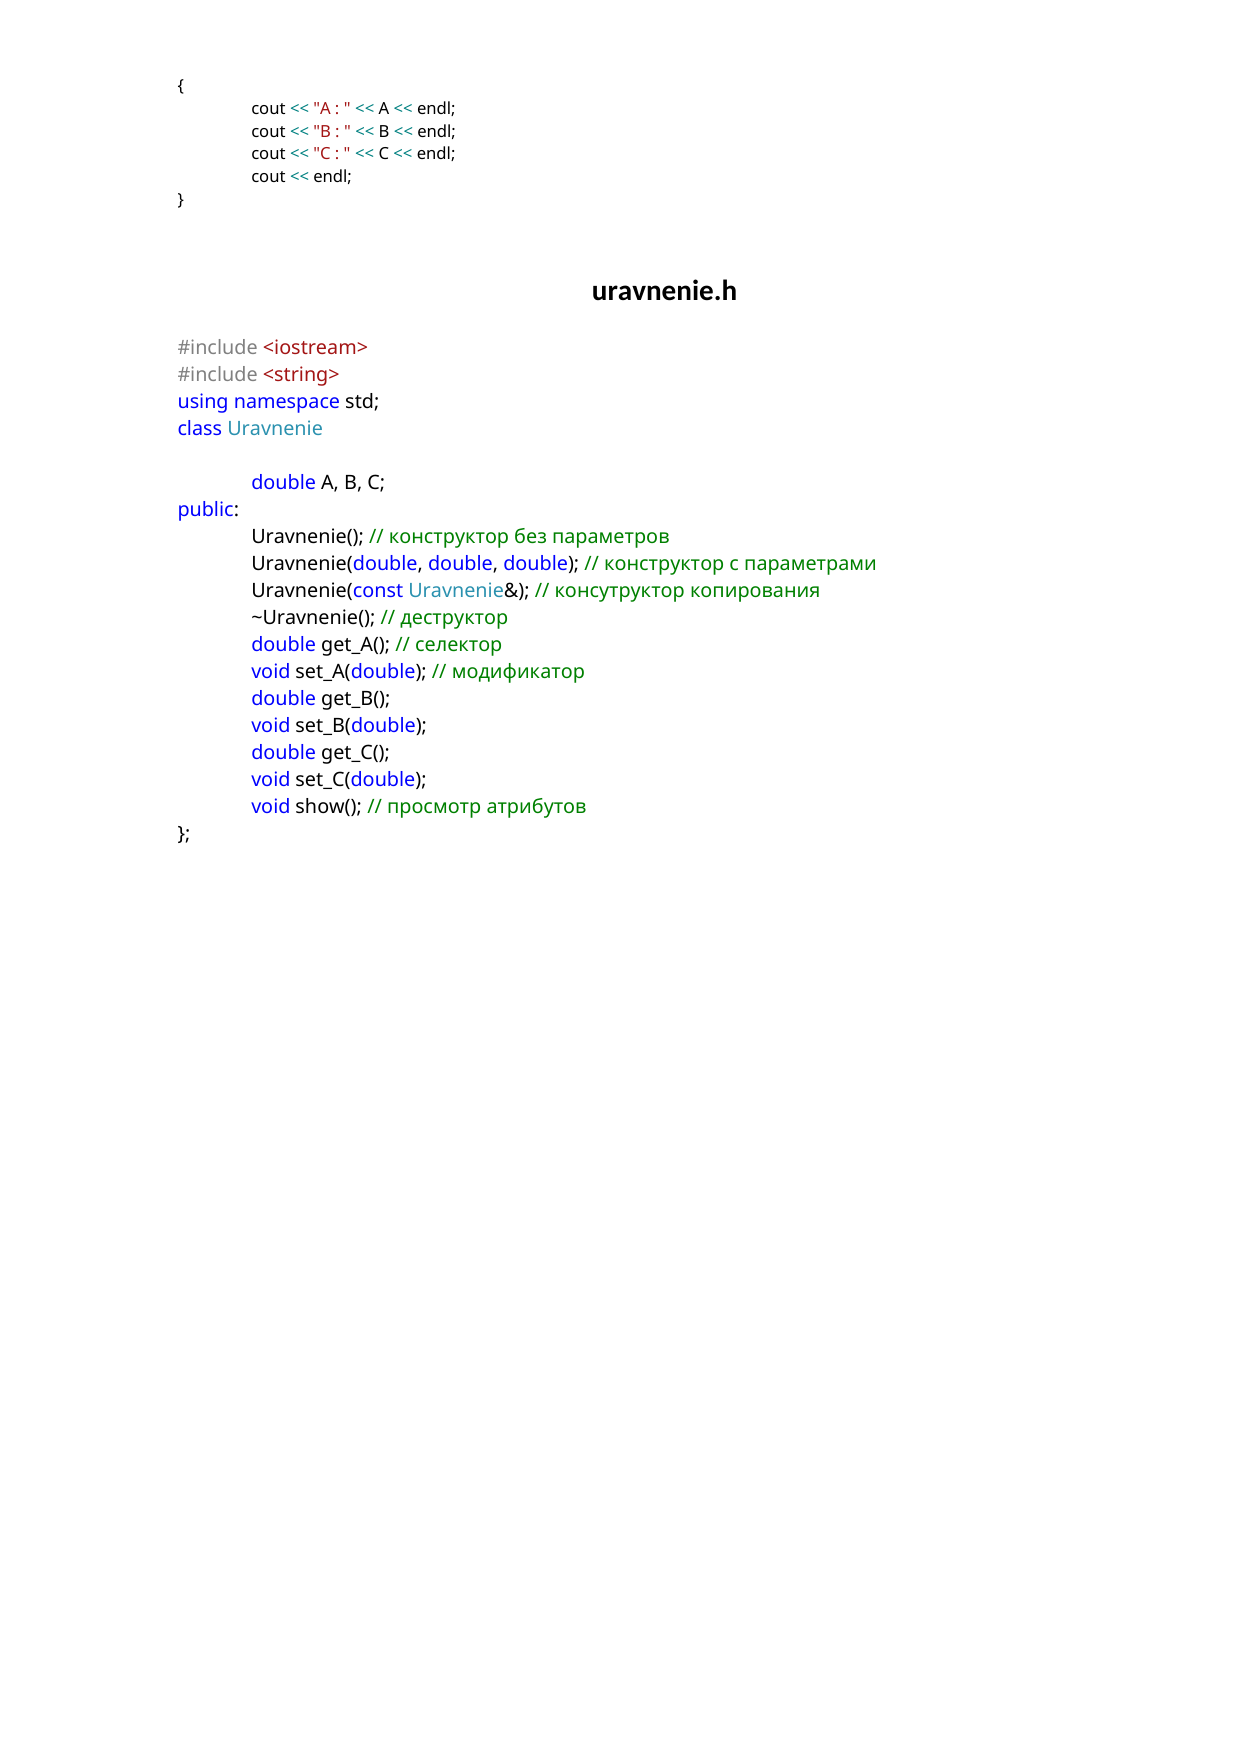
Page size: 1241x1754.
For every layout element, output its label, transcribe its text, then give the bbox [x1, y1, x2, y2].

text void set_C(double); [177, 765, 1152, 792]
text void show(); // просмотр атрибутов [177, 792, 1152, 819]
text void set_B(double); [177, 711, 1152, 738]
text cout << endl; [177, 165, 1152, 187]
text } [177, 187, 1152, 210]
text double get_C(); [177, 738, 1152, 765]
text double A, B, C; [177, 468, 1152, 496]
text using namespace std; [177, 388, 1152, 414]
text class Uravnenie [177, 414, 1152, 442]
text { [177, 74, 1152, 97]
text #include <string> [177, 361, 1152, 388]
text ~Uravnenie(); // деструктор [177, 603, 1152, 630]
text void set_A(double); // модификатор [177, 657, 1152, 684]
text Uravnenie(double, double, double); // конструктор с параметрами [177, 549, 1152, 576]
text Uravnenie(); // конструктор без параметров [177, 522, 1152, 549]
text double get_B(); [177, 684, 1152, 711]
text }; [177, 819, 1152, 846]
text cout << "B : " << B << endl; [177, 119, 1152, 142]
text Uravnenie(const Uravnenie&); // консутруктор копирования [177, 576, 1152, 603]
text double get_A(); // селектор [177, 630, 1152, 657]
text uravnenie.h [177, 272, 1152, 307]
text #include <iostream> [177, 334, 1152, 361]
text public: [177, 496, 1152, 522]
text cout << "C : " << C << endl; [177, 142, 1152, 165]
text cout << "A : " << A << endl; [177, 97, 1152, 119]
